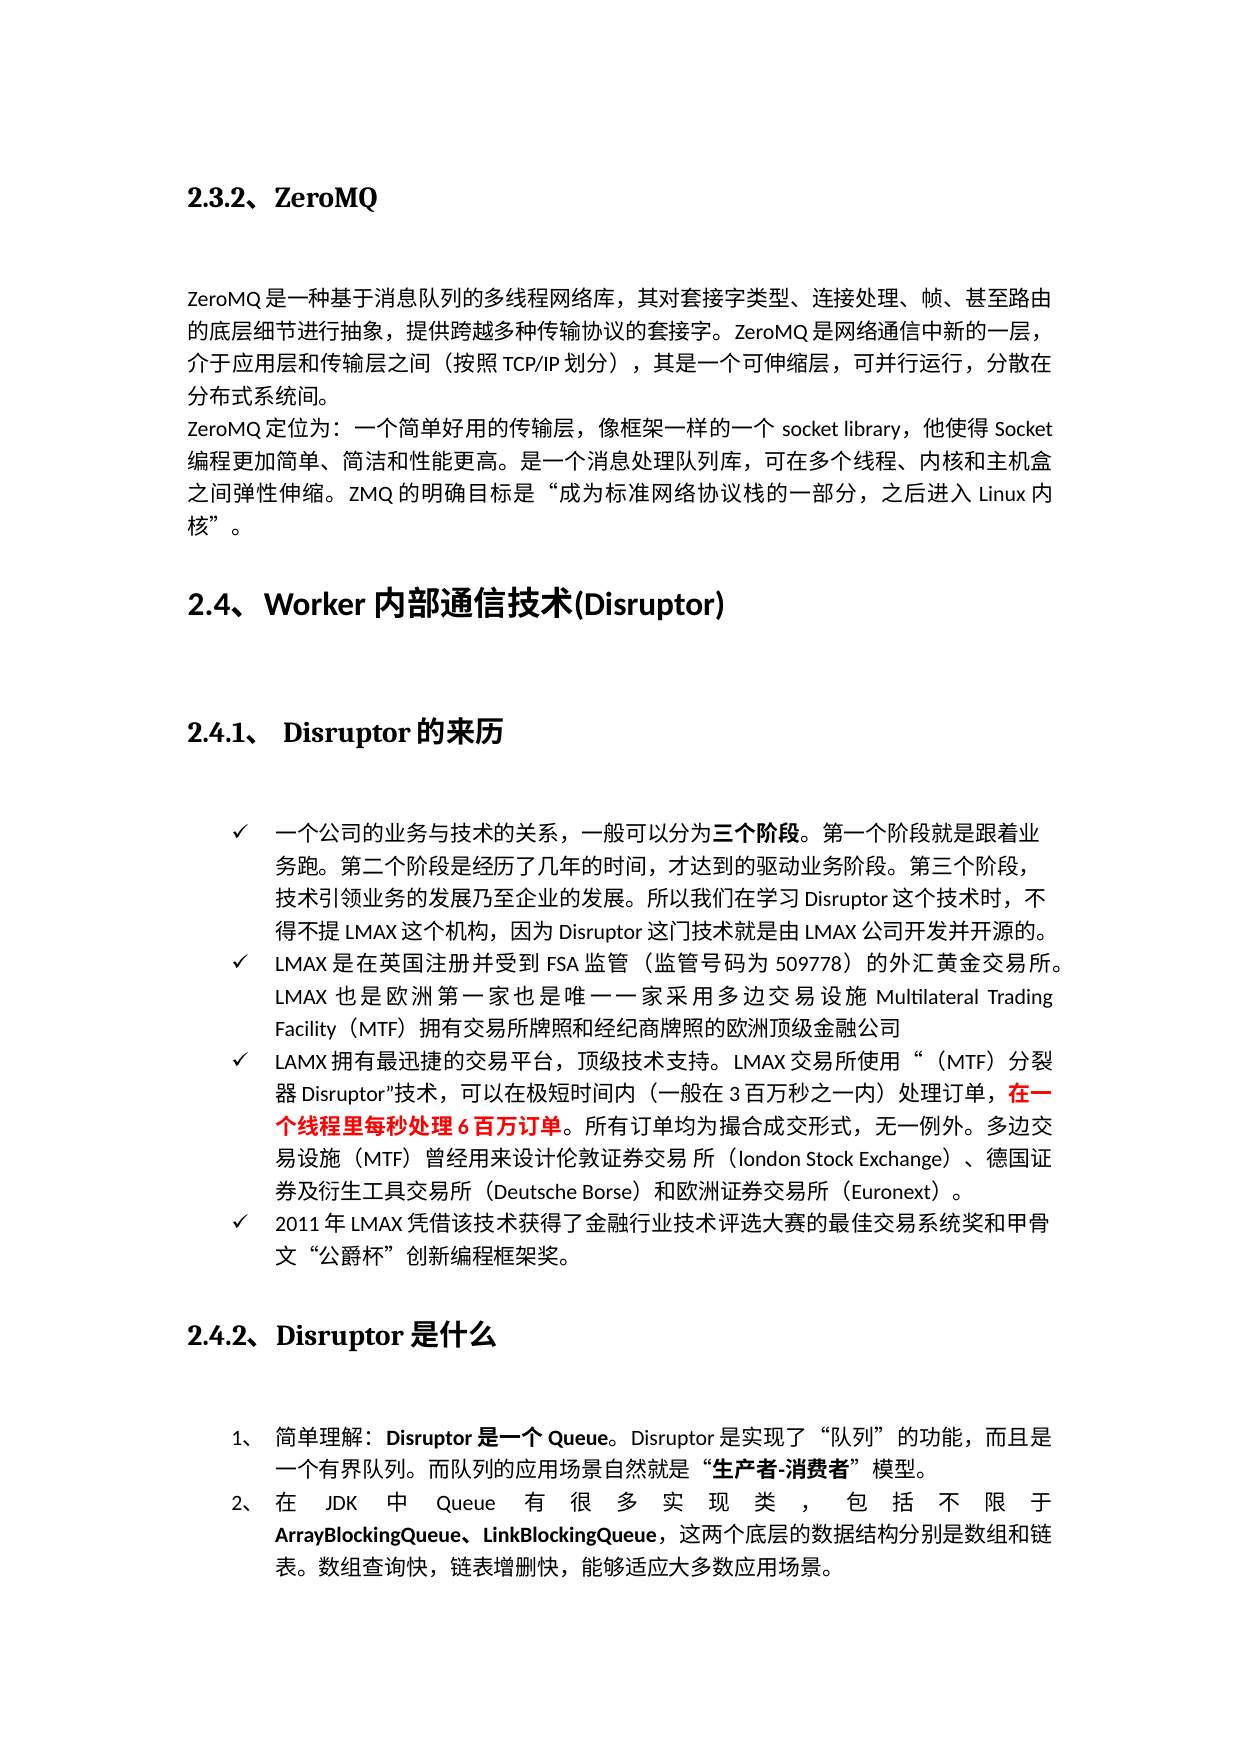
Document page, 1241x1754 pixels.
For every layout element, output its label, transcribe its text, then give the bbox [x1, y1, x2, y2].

subtitle Disruptor的来历 [187, 697, 1053, 762]
subtitle 2.4.2、Disruptor是什么 [187, 1300, 1053, 1365]
text ZeroMQ是一种基于消息队列的多线程网络库，其对套接字类型、连接处理、帧、甚至路由的底层细节进行抽象，提供跨越多种传输协议的套接字。ZeroMQ是网络通信中新的一层，介于应用层和传输层之间（按照TCP/IP划分），其是一个可伸缩层，可并行运行，分散在分布式系统间。 [187, 281, 1053, 411]
list 在JDK中Queue有很多实现类，包括不限于ArrayBlockingQueue、LinkBlockingQueue，这两个底层的数据结构分别是数组和链表。数组查询快，链表增删快，能够适应大多数应用场景。 [231, 1484, 1053, 1582]
list LAMX拥有最迅捷的交易平台，顶级技术支持。LMAX交易所使用“（MTF）分裂器Disruptor”技术，可以在极短时间内（一般在3百万秒之一内）处理订单，在一个线程里每秒处理6百万订单。所有订单均为撮合成交形式，无一例外。多边交易设施（MTF）曾经用来设计伦敦证券交易 所（london Stock Exchange）、德国证券及衍生工具交易所（Deutsche Borse）和欧洲证券交易所（Euronext）。 [231, 1043, 1053, 1206]
text ZeroMQ定位为：一个简单好用的传输层，像框架一样的一个socket library，他使得Socket编程更加简单、简洁和性能更高。是一个消息处理队列库，可在多个线程、内核和主机盒之间弹性伸缩。ZMQ的明确目标是“成为标准网络协议栈的一部分，之后进入Linux内核”。 [187, 411, 1053, 541]
list 一个公司的业务与技术的关系，一般可以分为三个阶段。第一个阶段就是跟着业务跑。第二个阶段是经历了几年的时间，才达到的驱动业务阶段。第三个阶段，技术引领业务的发展乃至企业的发展。所以我们在学习Disruptor这个技术时，不得不提LMAX这个机构，因为Disruptor这门技术就是由LMAX公司开发并开源的。 [231, 816, 1053, 946]
list 简单理解：Disruptor是一个Queue。Disruptor是实现了“队列”的功能，而且是一个有界队列。而队列的应用场景自然就是“生产者-消费者”模型。 [231, 1419, 1053, 1484]
subtitle 2.3.2、ZeroMQ [187, 162, 1053, 227]
list 2011年LMAX凭借该技术获得了金融行业技术评选大赛的最佳交易系统奖和甲骨文“公爵杯”创新编程框架奖。 [231, 1206, 1053, 1271]
list LMAX是在英国注册并受到FSA监管（监管号码为509778）的外汇黄金交易所。LMAX也是欧洲第一家也是唯一一家采用多边交易设施Multilateral Trading Facility（MTF）拥有交易所牌照和经纪商牌照的欧洲顶级金融公司 [231, 946, 1053, 1043]
subtitle 2.4、Worker 内部通信技术(Disruptor) [187, 568, 1053, 633]
